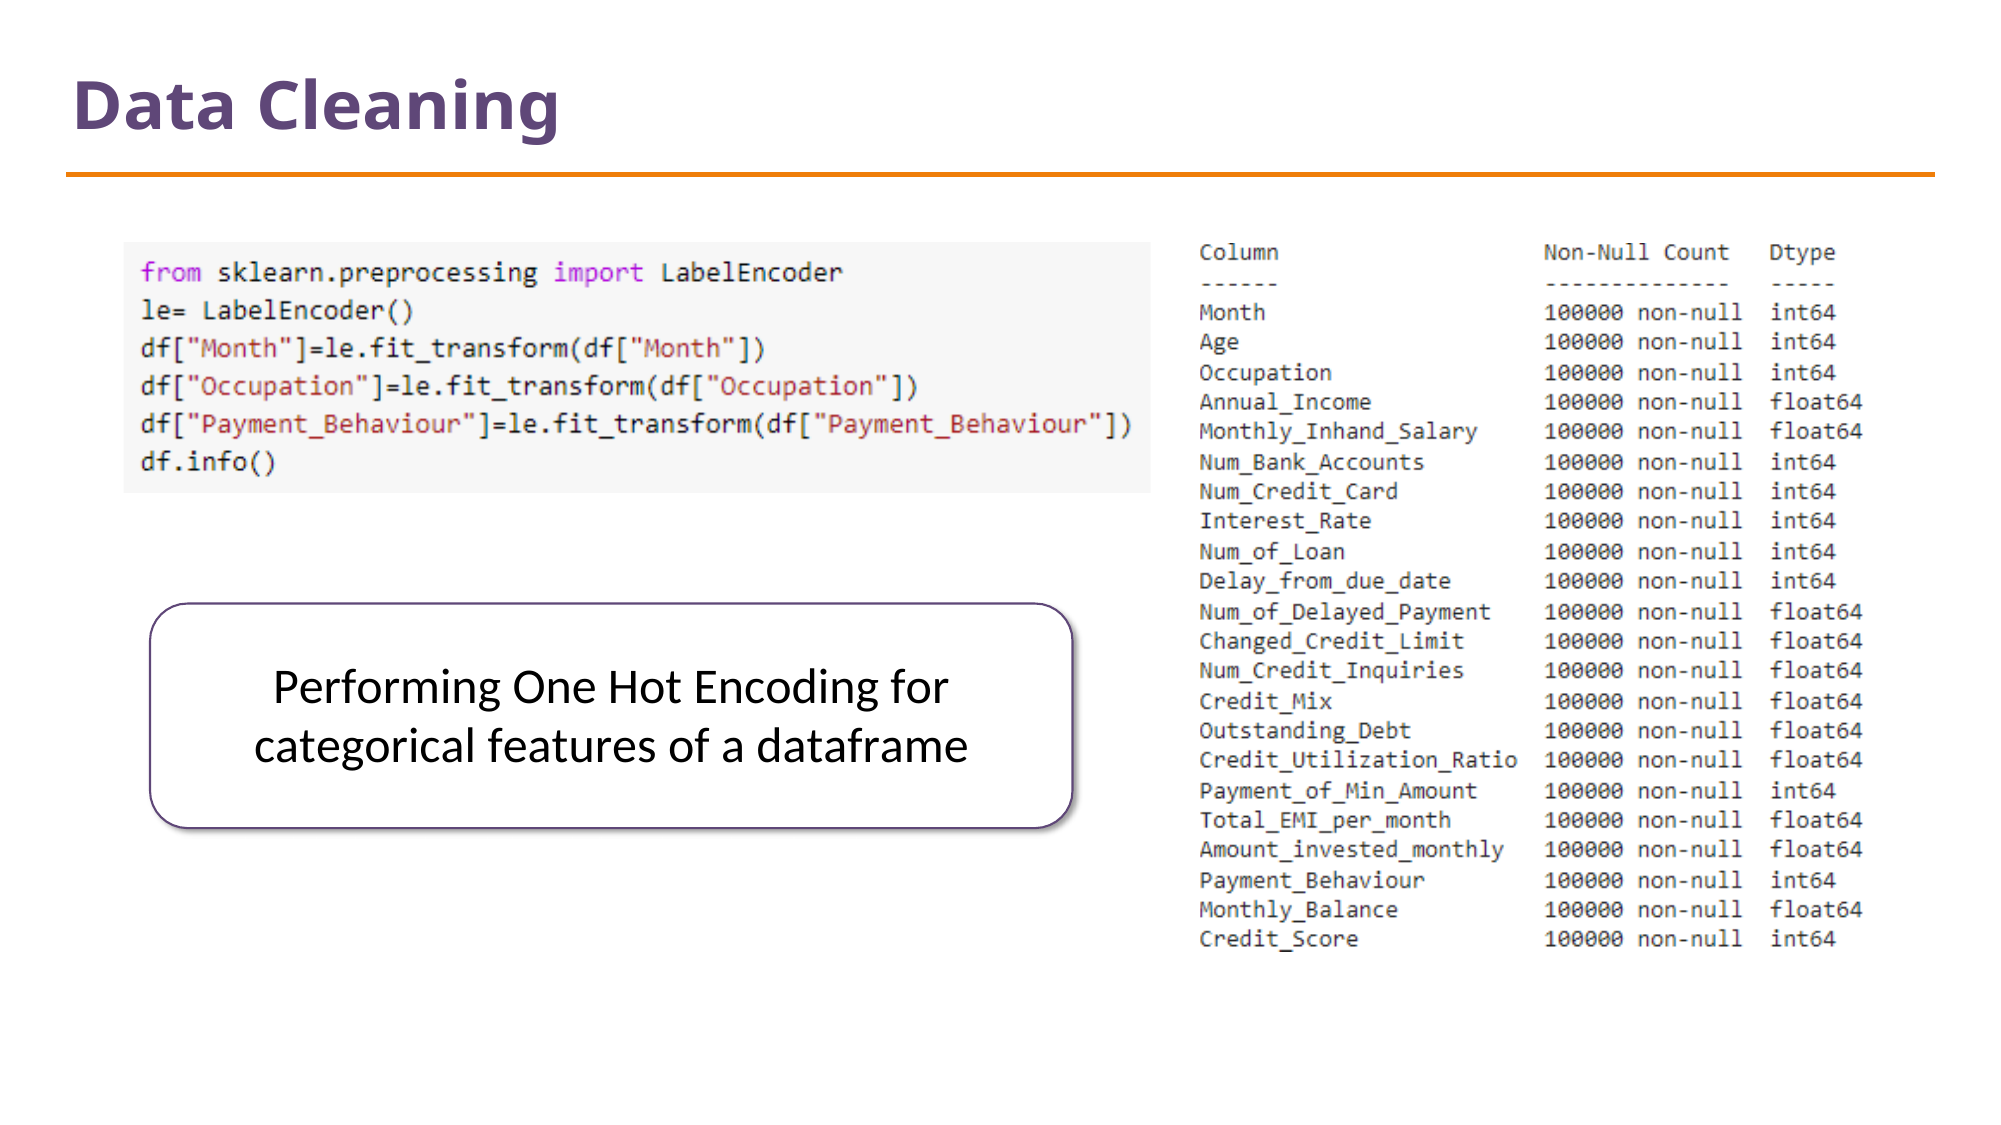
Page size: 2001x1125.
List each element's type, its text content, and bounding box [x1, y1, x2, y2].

picture [1200, 243, 1864, 952]
text Data Cleaning [71, 58, 1975, 149]
picture [147, 601, 1083, 839]
picture [123, 242, 1151, 493]
